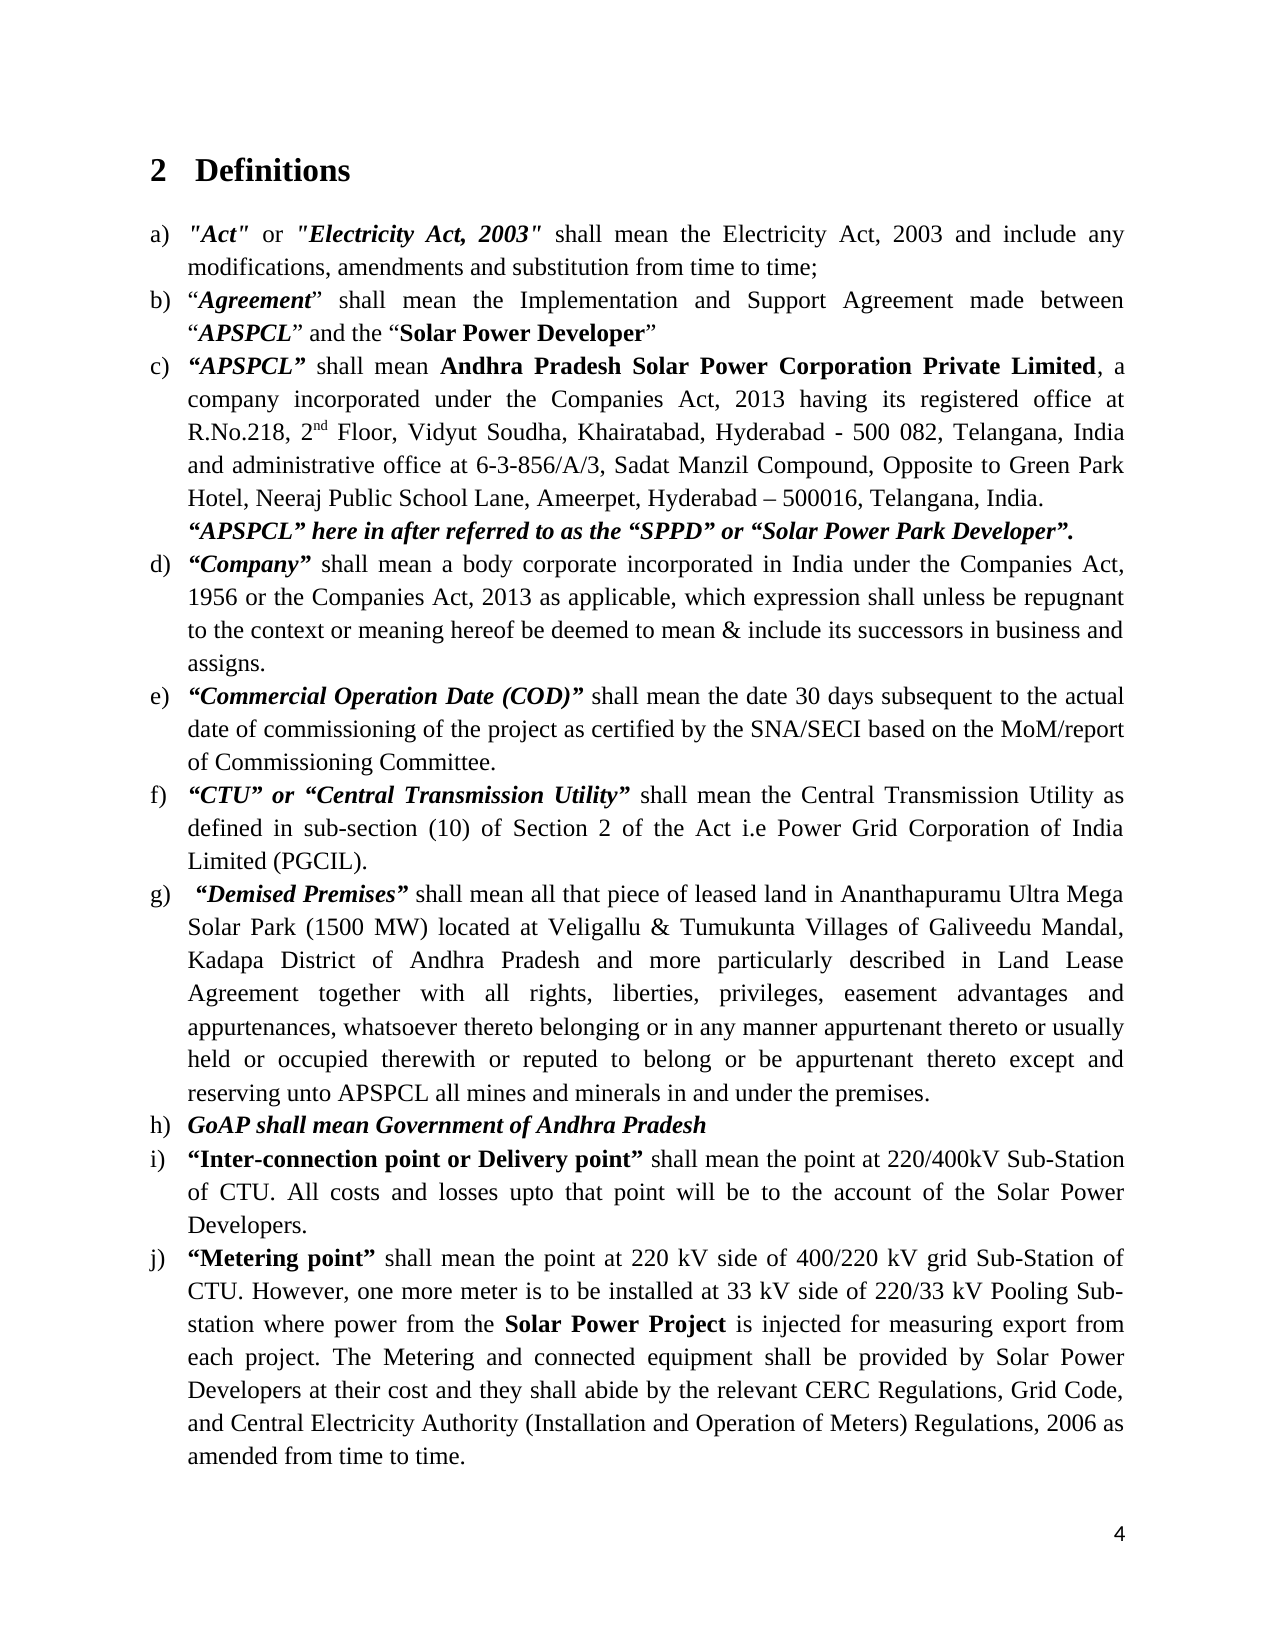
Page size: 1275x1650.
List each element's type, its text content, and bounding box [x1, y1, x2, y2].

list “Commercial Operation Date (COD)” shall mean the date 30 days subsequent to the actual date of commissioning of the project as certified by the SNA/SECI based on the MoM/report of Commissioning Committee. [150, 681, 1125, 776]
list “Inter-connection point or Delivery point” shall mean the point at 220/400kV Sub-Station of CTU. All costs and losses upto that point will be to the account of the Solar Power Developers. [150, 1144, 1125, 1238]
list GoAP shall mean Government of Andhra Pradesh [150, 1111, 1125, 1139]
list "Act" or "Electricity Act, 2003" shall mean the Electricity Act, 2003 and include any modifications, amendments and substitution from time to time; [150, 219, 1125, 281]
list “APSPCL” here in after referred to as the “SPPD” or “Solar Power Park Developer”. [187, 516, 1125, 545]
list “APSPCL” shall mean Andhra Pradesh Solar Power Corporation Private Limited, a company incorporated under the Companies Act, 2013 having its registered office at R.No.218, 2nd Floor, Vidyut Soudha, Khairatabad, Hyderabad - 500 082, Telangana, India and administrative office at 6-3-856/A/3, Sadat Manzil Compound, Opposite to Green Park Hotel, Neeraj Public School Lane, Ameerpet, Hyderabad – 500016, Telangana, India. [150, 351, 1125, 512]
list “CTU” or “Central Transmission Utility” shall mean the Central Transmission Utility as defined in sub-section (10) of Section 2 of the Act i.e Power Grid Corporation of India Limited (PGCIL). [150, 780, 1125, 875]
list “Metering point” shall mean the point at 220 kV side of 400/220 kV grid Sub-Station of CTU. However, one more meter is to be installed at 33 kV side of 220/33 kV Pooling Sub-station where power from the Solar Power Project is injected for measuring export from each project. The Metering and connected equipment shall be provided by Solar Power Developers at their cost and they shall abide by the relevant CERC Regulations, Grid Code, and Central Electricity Authority (Installation and Operation of Meters) Regulations, 2006 as amended from time to time. [150, 1243, 1125, 1469]
list “Agreement” shall mean the Implementation and Support Agreement made between “APSPCL” and the “Solar Power Developer” [150, 285, 1125, 347]
list “Company” shall mean a body corporate incorporated in India under the Companies Act, 1956 or the Companies Act, 2013 as applicable, which expression shall unless be repugnant to the context or meaning hereof be deemed to mean & include its successors in business and assigns. [150, 549, 1125, 677]
list “Demised Premises” shall mean all that piece of leased land in Ananthapuramu Ultra Mega Solar Park (1500 MW) located at Veligallu & Tumukunta Villages of Galiveedu Mandal, Kadapa District of Andhra Pradesh and more particularly described in Land Lease Agreement together with all rights, liberties, privileges, easement advantages and appurtenances, whatsoever thereto belonging or in any manner appurtenant thereto or usually held or occupied therewith or reputed to belong or be appurtenant thereto except and reserving unto APSPCL all mines and minerals in and under the premises. [150, 879, 1125, 1106]
text Definitions [150, 150, 1125, 188]
